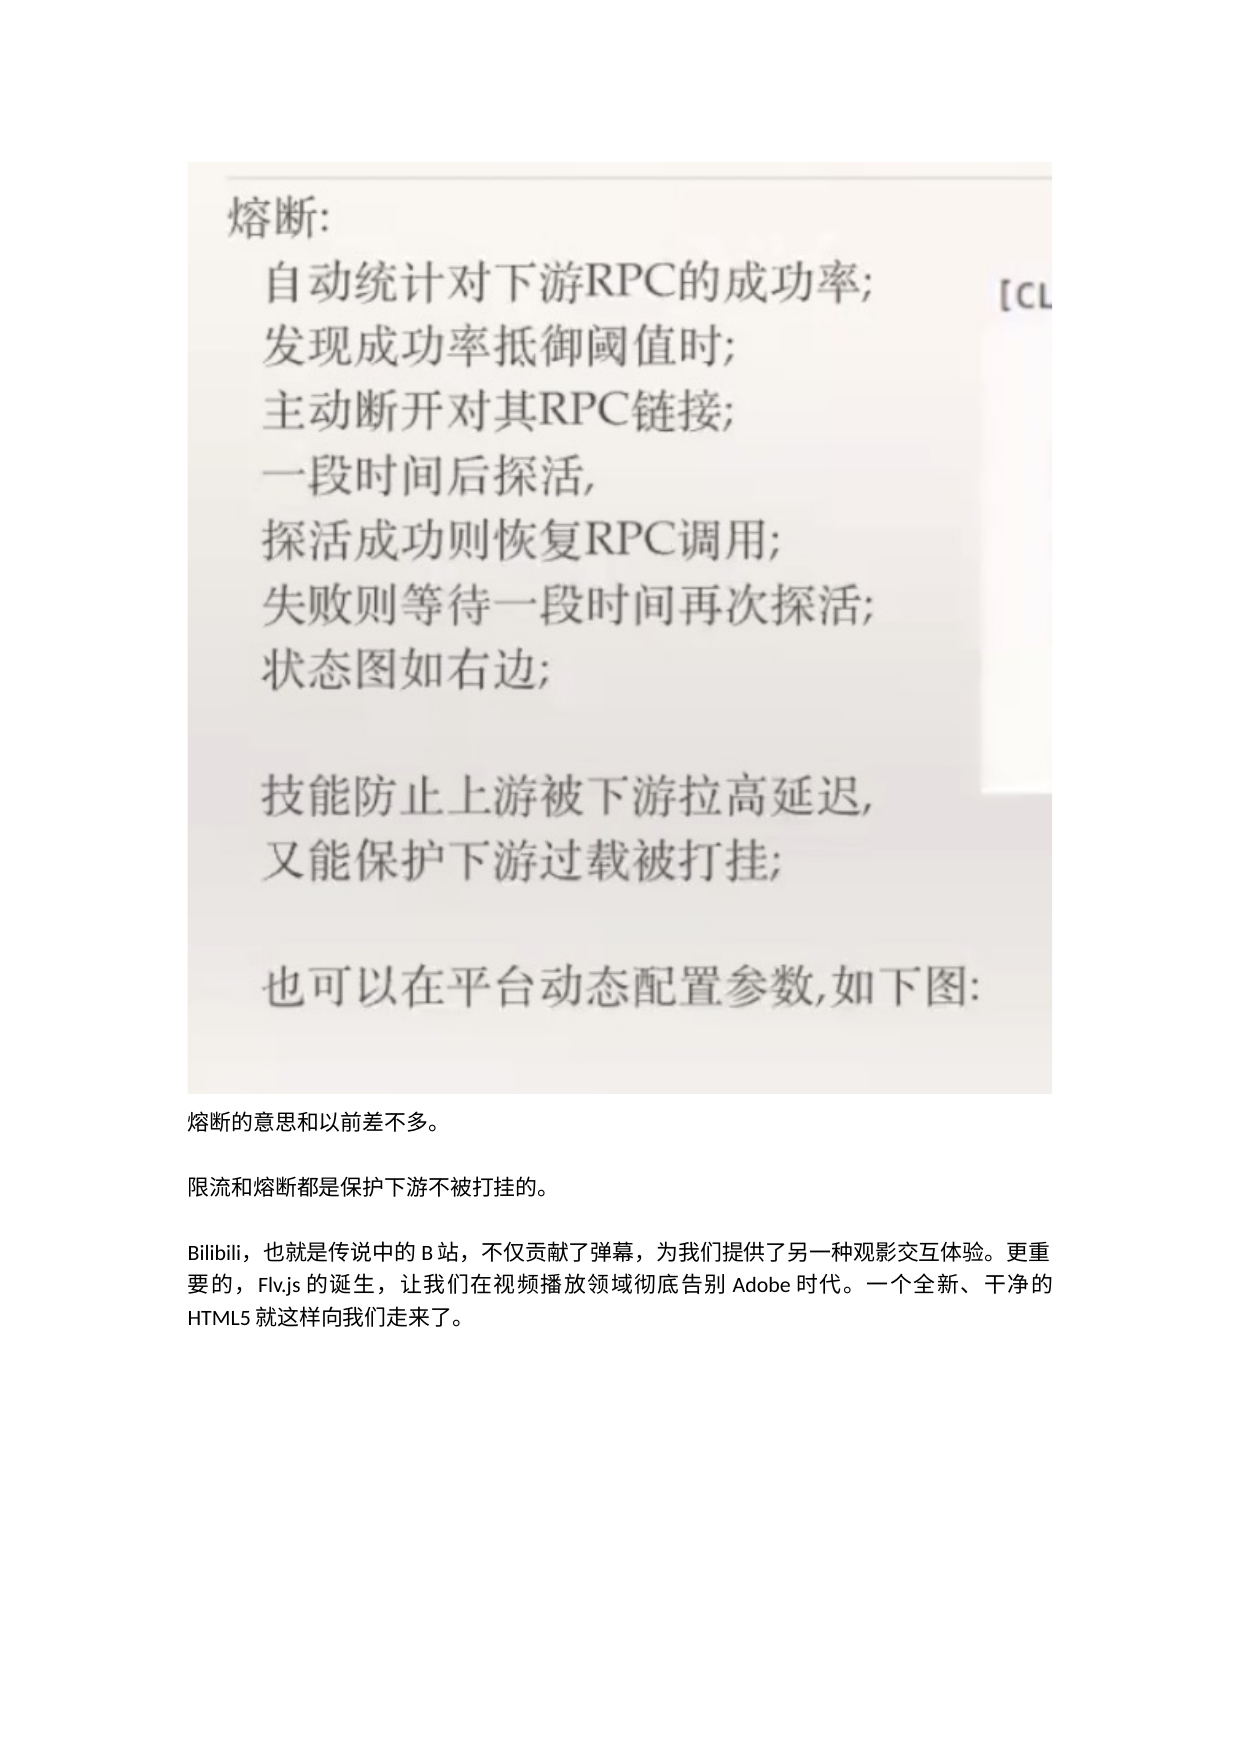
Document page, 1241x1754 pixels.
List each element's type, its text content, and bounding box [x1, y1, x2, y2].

text 熔断的意思和以前差不多。 [187, 1104, 1053, 1137]
picture [187, 162, 1053, 1094]
text Bilibili，也就是传说中的B站，不仅贡献了弹幕，为我们提供了另一种观影交互体验。更重要的，Flv.js的诞生，让我们在视频播放领域彻底告别Adobe时代。一个全新、干净的HTML5就这样向我们走来了。 [187, 1234, 1053, 1332]
text 限流和熔断都是保护下游不被打挂的。 [187, 1169, 1053, 1202]
